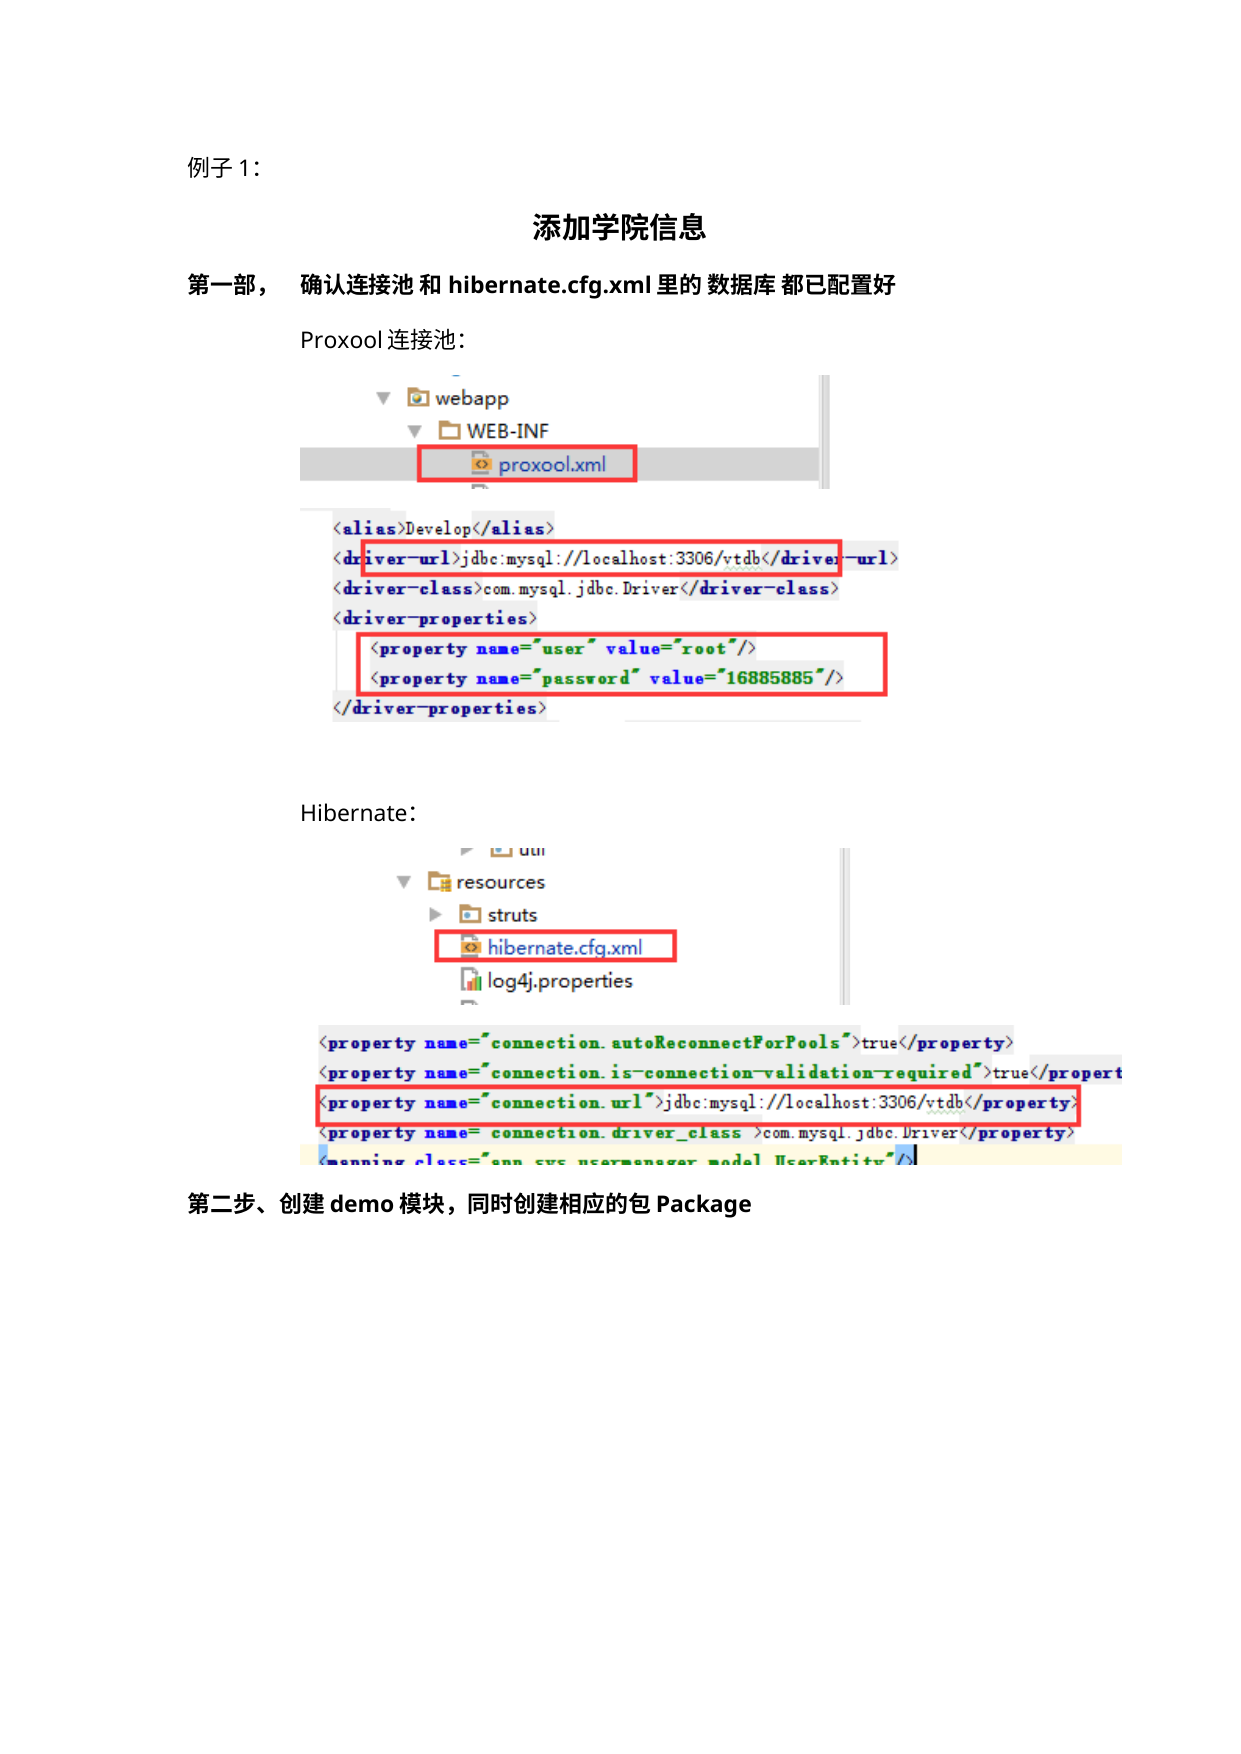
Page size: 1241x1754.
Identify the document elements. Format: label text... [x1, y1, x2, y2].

text 添加学院信息 [187, 204, 1053, 246]
text 第二步、创建demo模块，同时创建相应的包Package [187, 1186, 1053, 1219]
list Hibernate： [300, 794, 1053, 828]
picture [300, 1025, 1122, 1165]
list Proxool连接池： [300, 321, 1053, 355]
list 确认连接池 和 hibernate.cfg.xml里的 数据库 都已配置好 [187, 267, 1053, 301]
text 例子1： [187, 150, 1053, 183]
picture [300, 375, 830, 489]
picture [300, 508, 902, 722]
picture [300, 848, 851, 1005]
